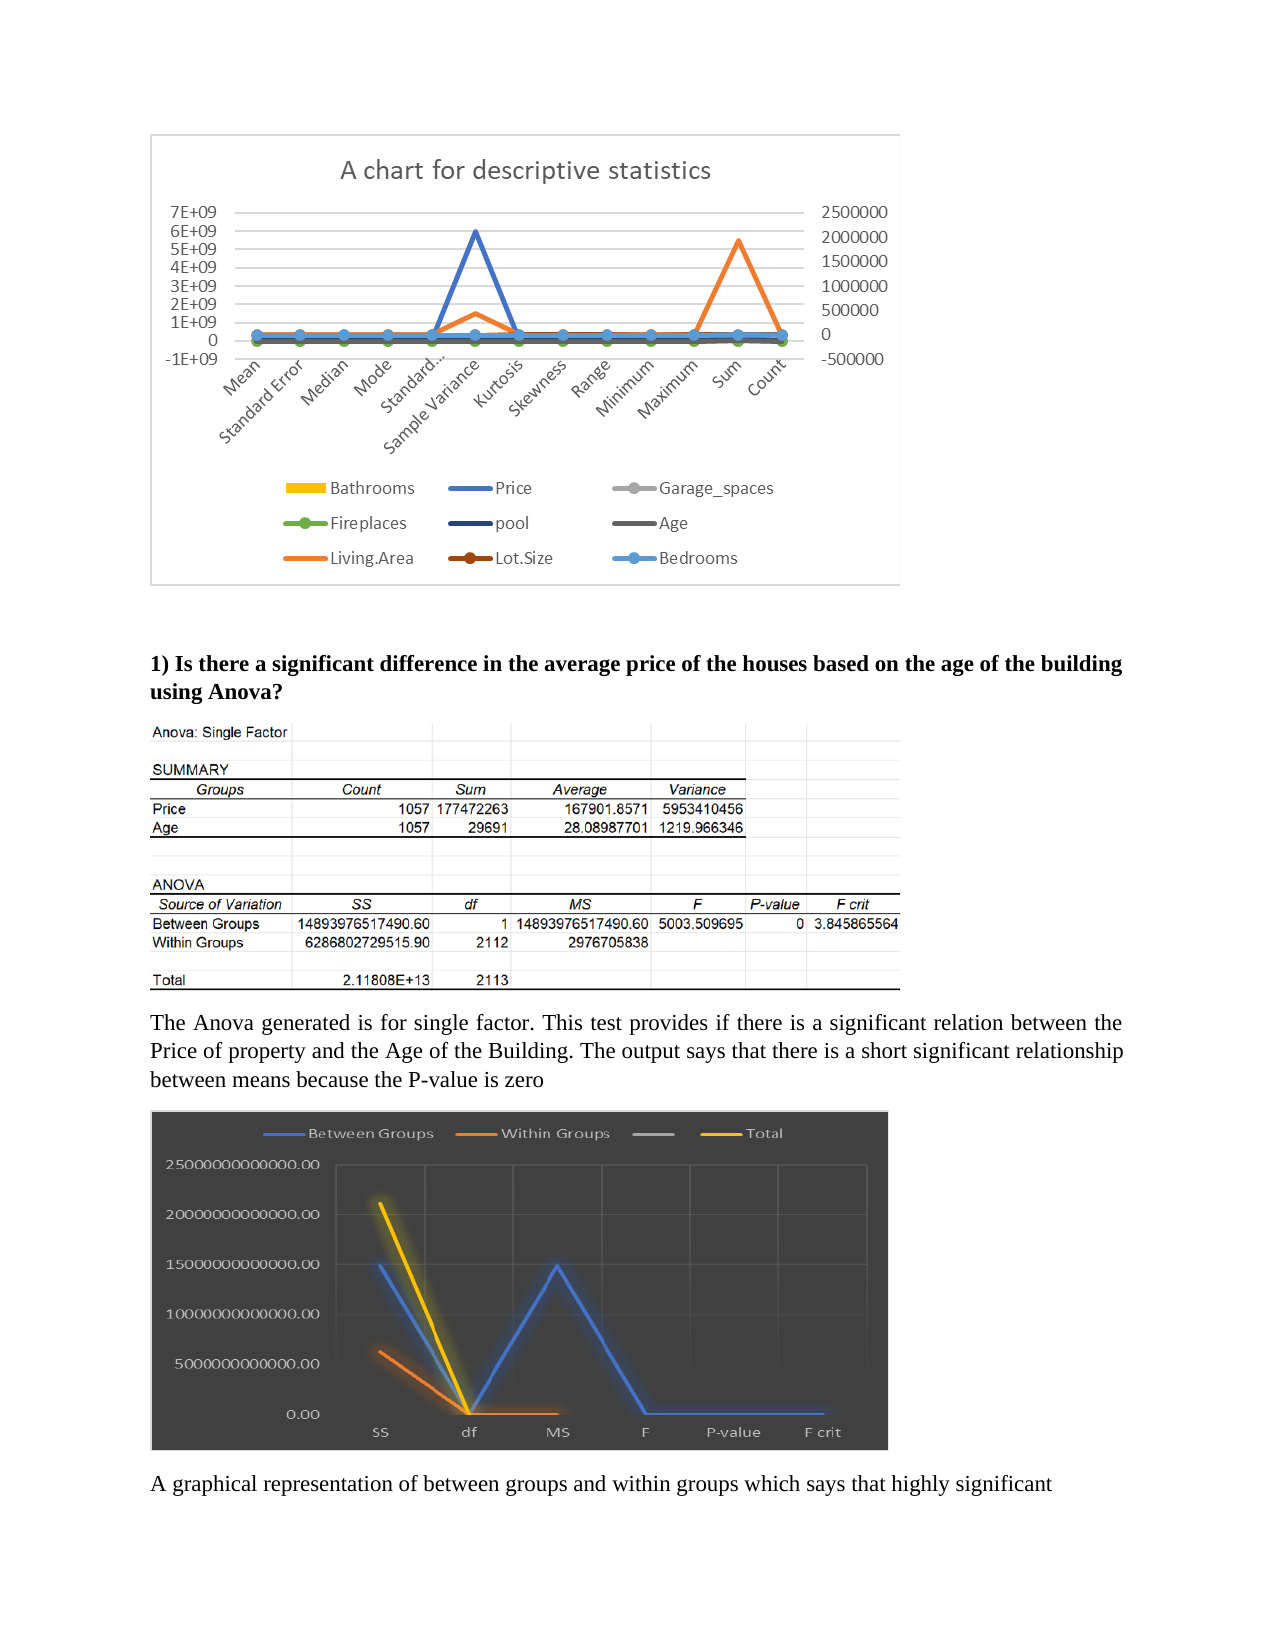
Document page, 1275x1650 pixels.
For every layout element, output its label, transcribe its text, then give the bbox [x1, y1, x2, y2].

picture [150, 1110, 889, 1451]
picture [150, 134, 901, 586]
text The Anova generated is for single factor. This test provides if there is a significant relation between the Price of property and the Age of the Building. The output says that there is a short significant relationship between means because the P-value is zero [150, 1009, 1125, 1092]
text 1) Is there a significant difference in the average price of the houses based on the age of the building using Anova? [150, 650, 1125, 704]
picture [150, 723, 901, 991]
text A graphical representation of between groups and within groups which says that highly significant [150, 1469, 1125, 1496]
